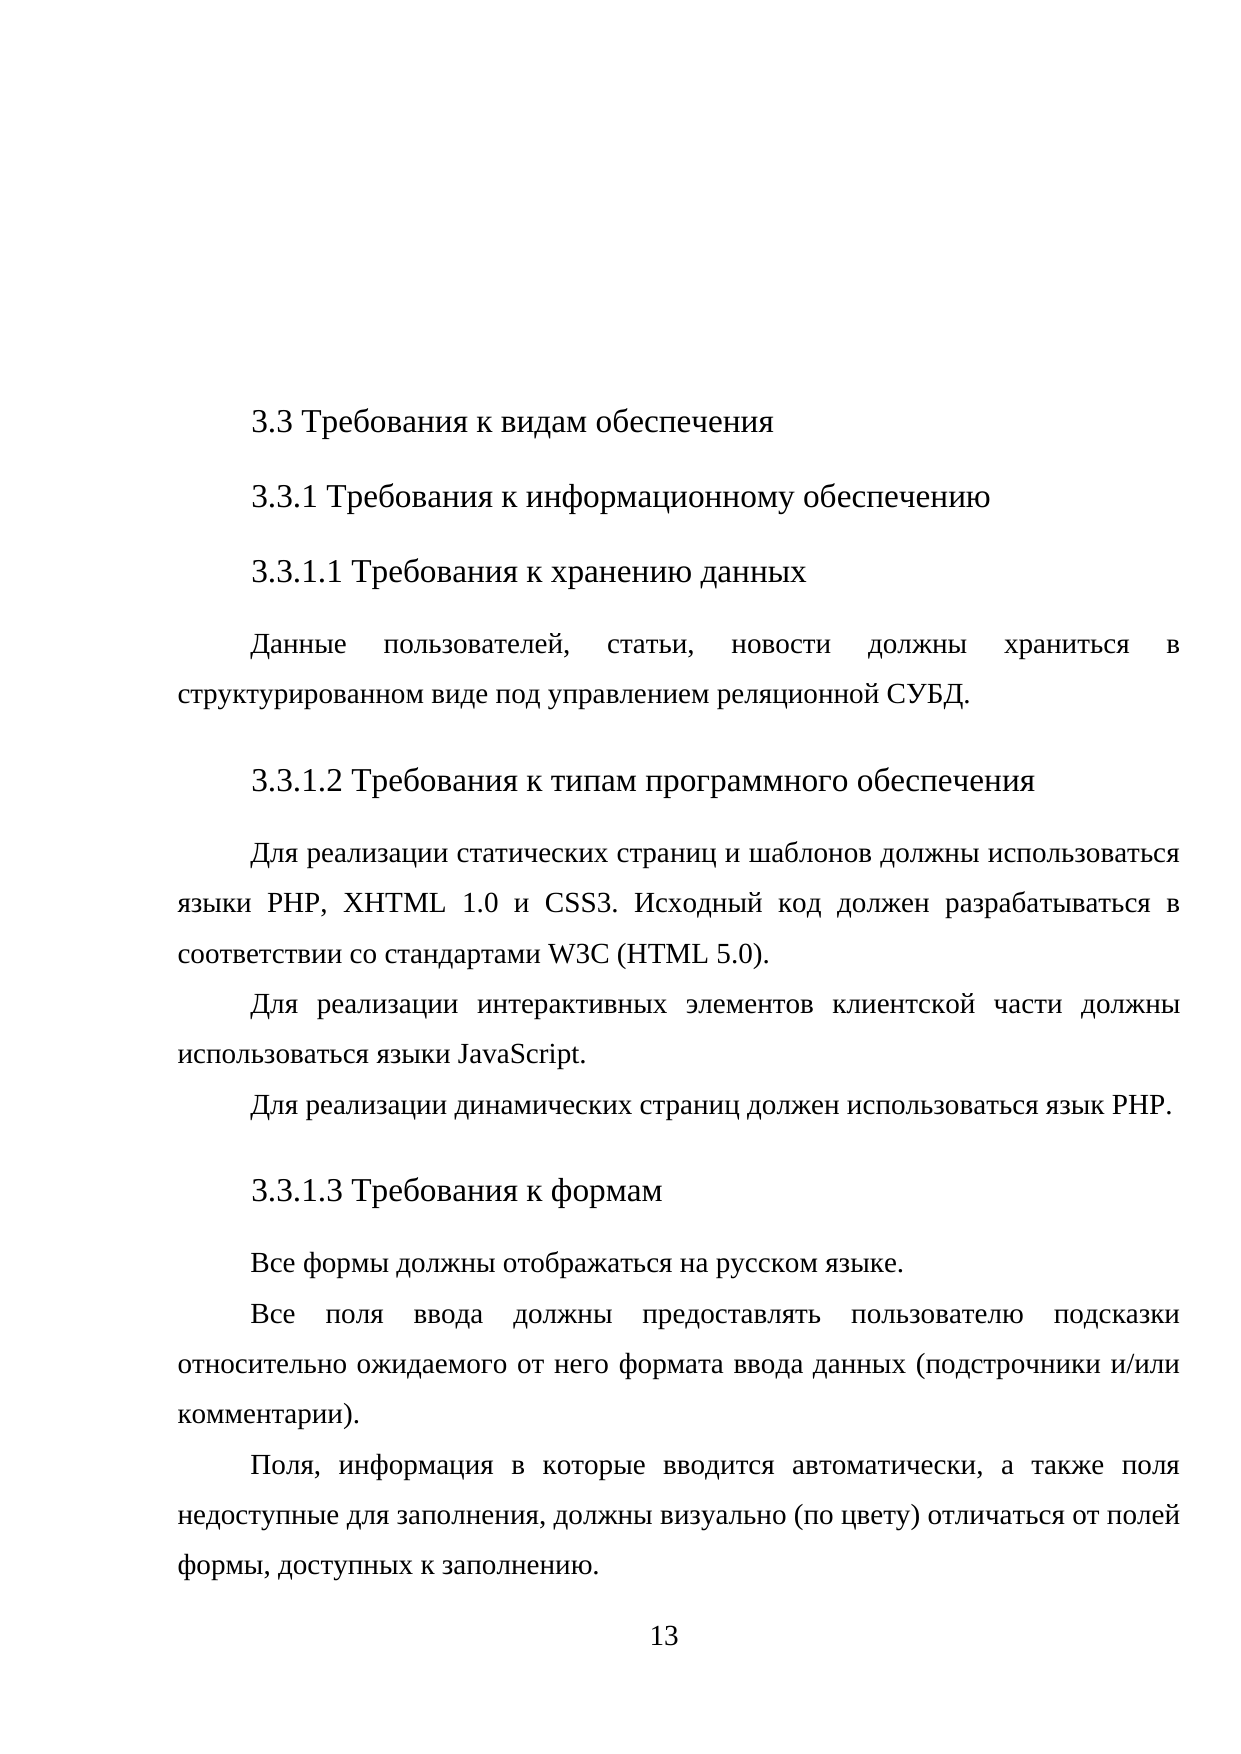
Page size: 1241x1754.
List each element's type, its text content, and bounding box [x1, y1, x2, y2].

text Для реализации динамических страниц должен использоваться язык PHP. [177, 1087, 1181, 1120]
text Данные пользователей, статьи, новости должны храниться в структурированном виде под управлением реляционной СУБД. [177, 626, 1181, 710]
subtitle 3.3.1.1 Требования к хранению данных [177, 551, 1181, 589]
subtitle 3.3.1.2 Требования к типам программного обеспечения [177, 760, 1181, 799]
subtitle 3.3.1 Требования к информационному обеспечению [177, 476, 1181, 515]
text Для реализации интерактивных элементов клиентской части должны использоваться языки JavaScript. [177, 986, 1181, 1070]
text Для реализации статических страниц и шаблонов должны использоваться языки PHP, XHTML 1.0 и CSS3. Исходный код должен разрабатываться в соответствии со стандартами W3C (HTML 5.0). [177, 835, 1181, 969]
subtitle 3.3 Требования к видам обеспечения [177, 401, 1181, 440]
subtitle 3.3.1.3 Требования к формам [177, 1171, 1181, 1209]
text Поля, информация в которые вводится автоматически, а также поля недоступные для заполнения, должны визуально (по цвету) отличаться от полей формы, доступных к заполнению. [177, 1447, 1181, 1581]
text Все поля ввода должны предоставлять пользователю подсказки относительно ожидаемого от него формата ввода данных (подстрочники и/или комментарии). [177, 1296, 1181, 1430]
text Все формы должны отображаться на русском языке. [177, 1246, 1181, 1279]
